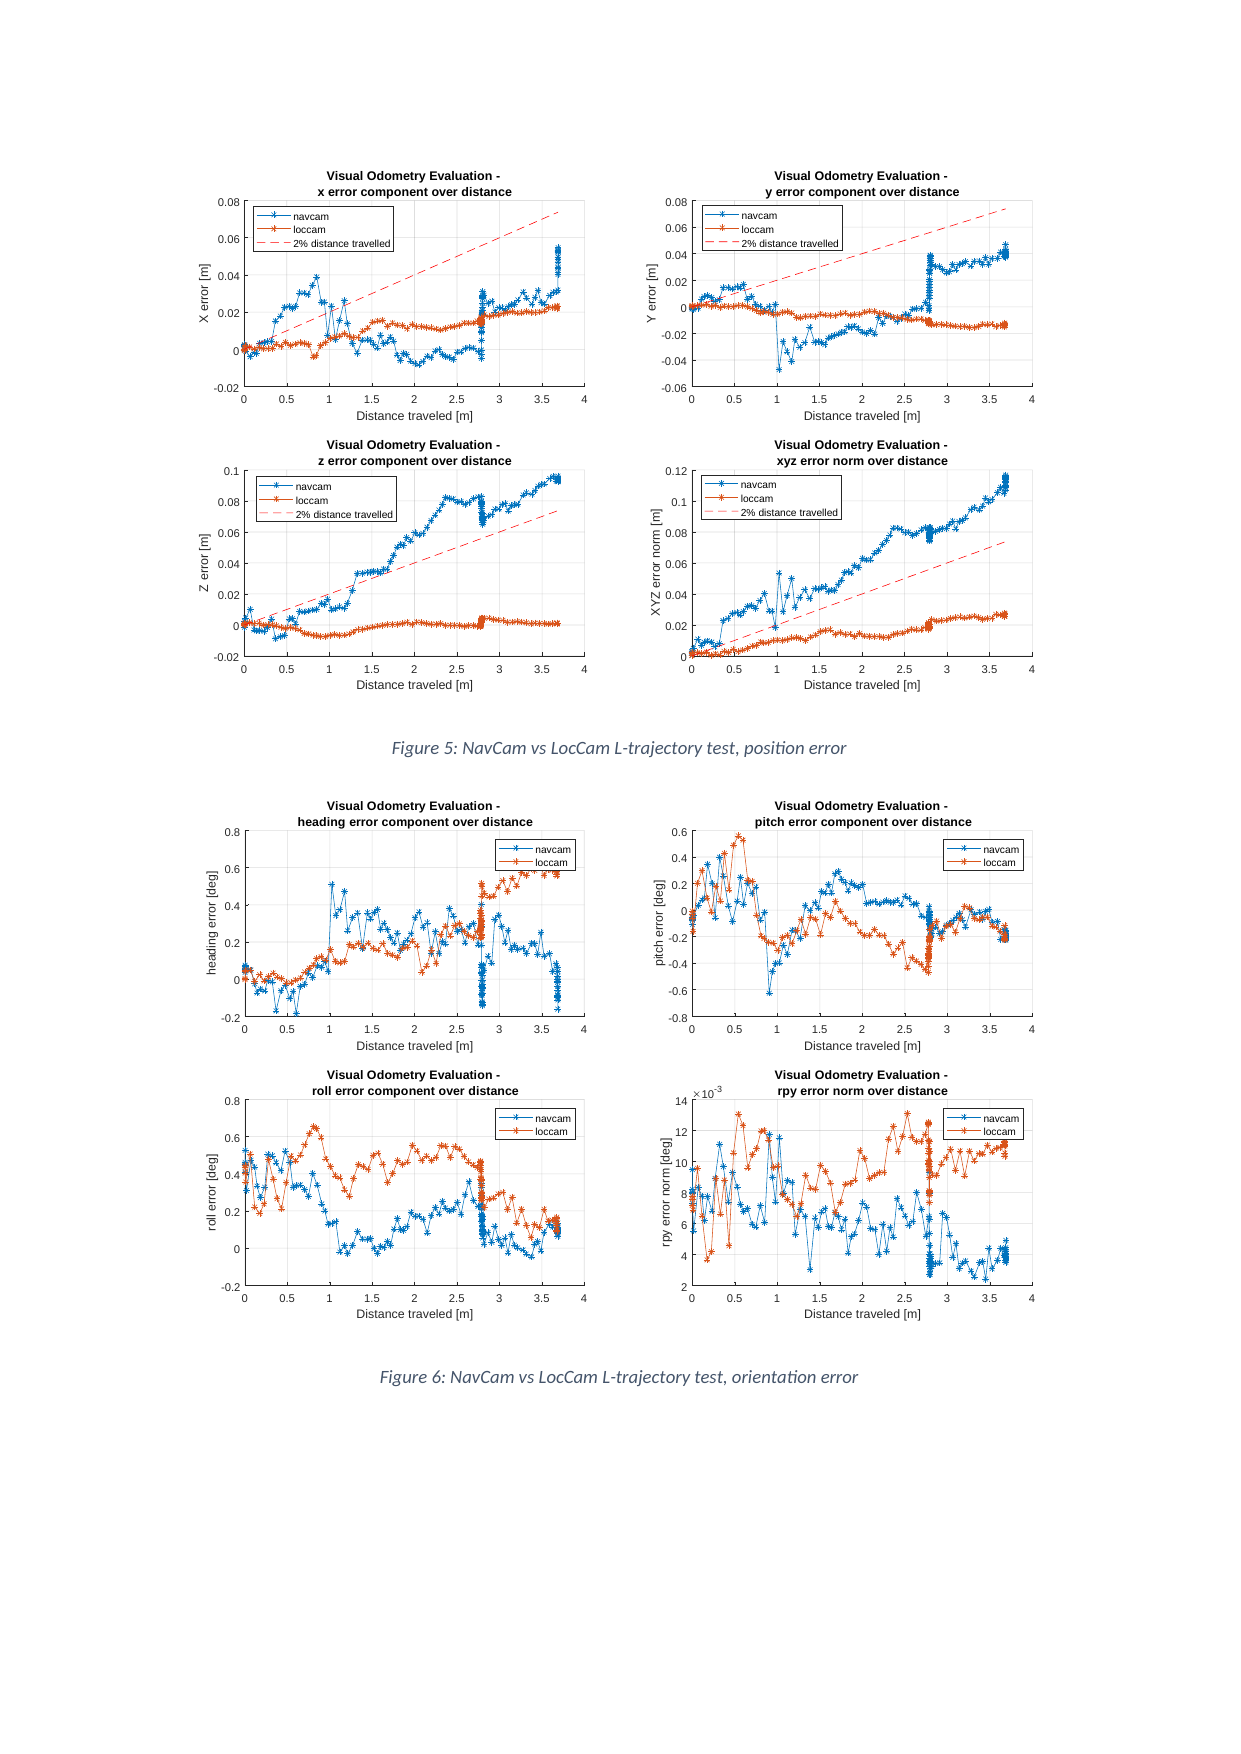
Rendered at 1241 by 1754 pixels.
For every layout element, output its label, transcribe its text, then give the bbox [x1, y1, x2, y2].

text Figure 5: NavCam vs LocCam L-trajectory test, position error [112, 736, 1128, 759]
text Figure 6: NavCam vs LocCam L-trajectory test, orientation error [112, 1366, 1128, 1388]
